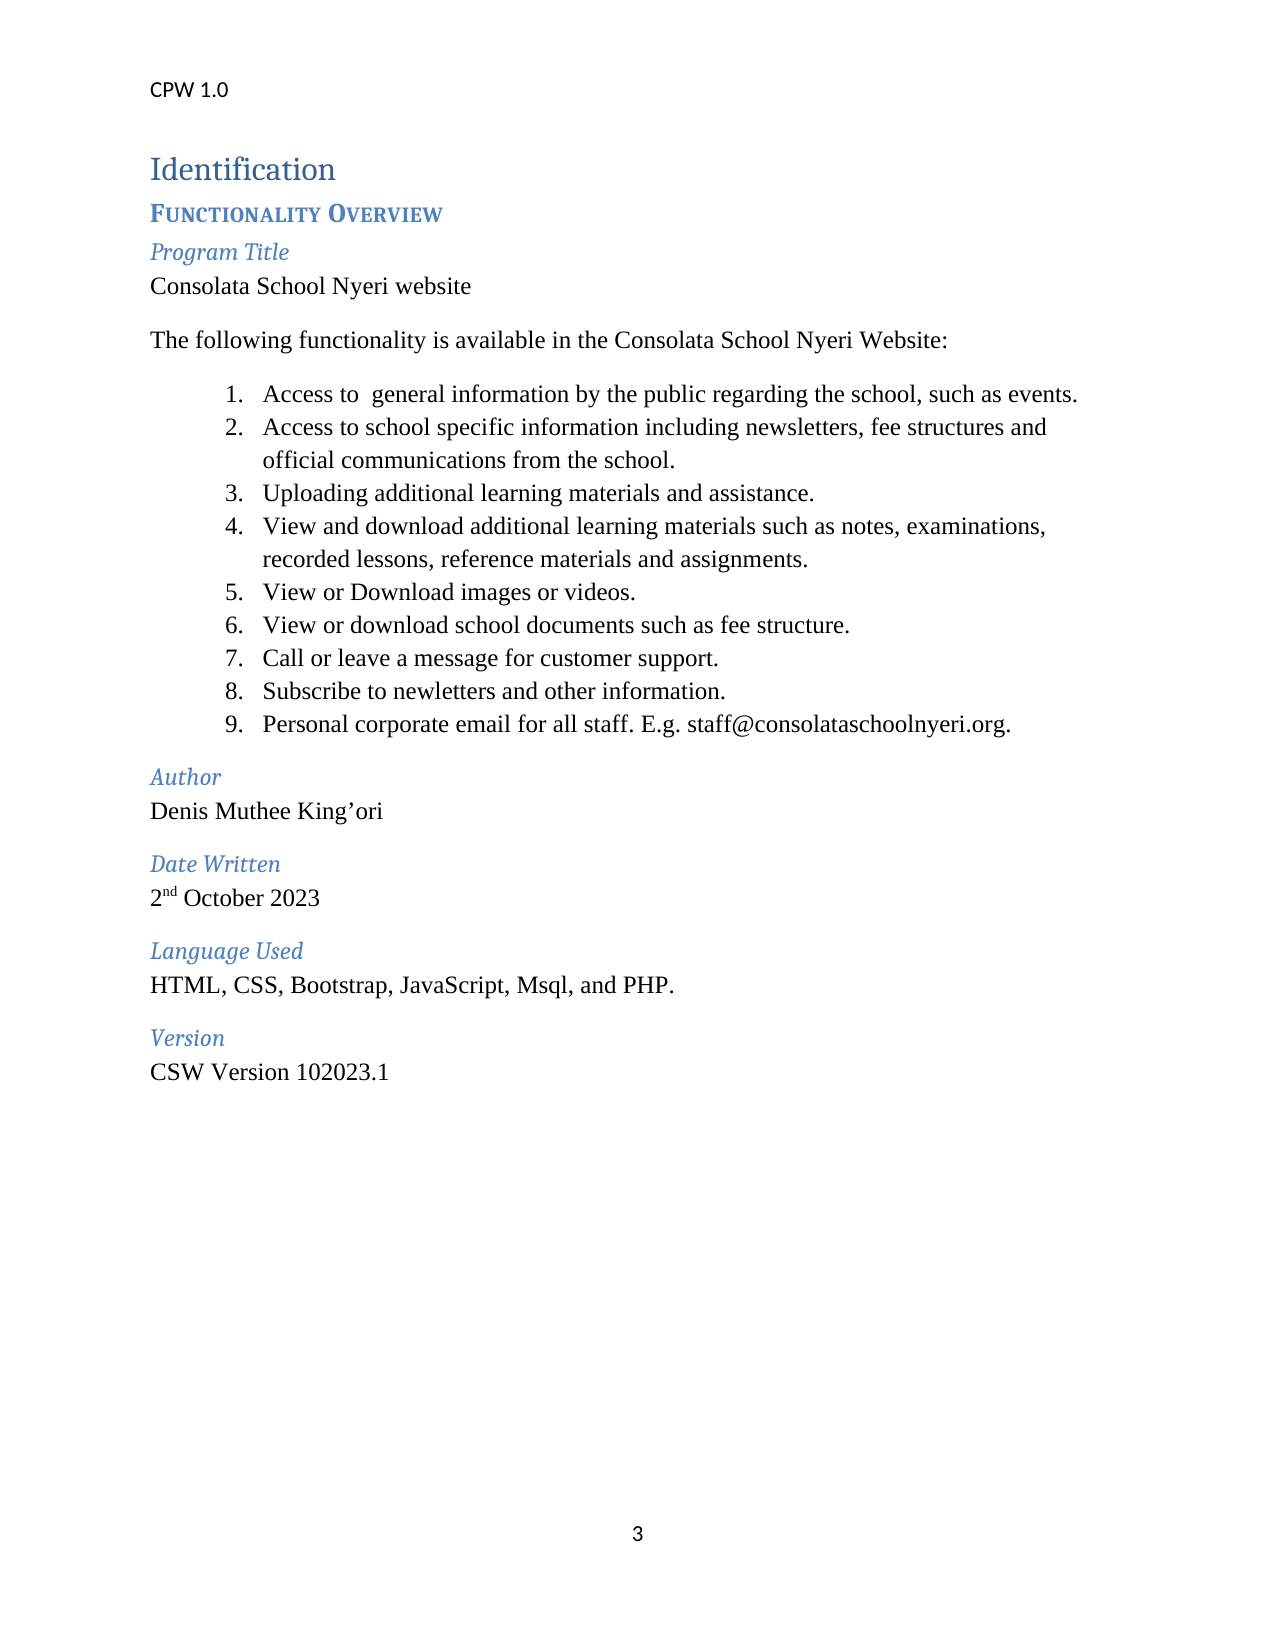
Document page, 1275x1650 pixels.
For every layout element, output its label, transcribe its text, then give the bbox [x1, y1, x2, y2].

text 2nd October 2023 [150, 883, 1125, 912]
subtitle Date Written [150, 850, 1125, 878]
list Access to general information by the public regarding the school, such as events. [225, 379, 1125, 408]
subtitle Program Title [150, 238, 1125, 267]
list Uploading additional learning materials and assistance. [225, 478, 1125, 507]
subtitle Identification [150, 150, 1125, 188]
list View or Download images or videos. [225, 577, 1125, 606]
list View and download additional learning materials such as notes, examinations, recorded lessons, reference materials and assignments. [225, 511, 1125, 573]
list View or download school documents such as fee structure. [225, 610, 1125, 639]
text HTML, CSS, Bootstrap, JavaScript, Msql, and PHP. [150, 970, 1125, 998]
subtitle Author [150, 763, 1125, 792]
text Consolata School Nyeri website [150, 271, 1125, 300]
list Personal corporate email for all staff. E.g. staff@consolataschoolnyeri.org. [225, 709, 1125, 738]
text CSW Version 102023.1 [150, 1057, 1125, 1085]
subtitle Version [150, 1023, 1125, 1052]
list Subscribe to newletters and other information. [225, 676, 1125, 705]
list Call or leave a message for customer support. [225, 643, 1125, 672]
text The following functionality is available in the Consolata School Nyeri Website: [150, 325, 1125, 354]
list Access to school specific information including newsletters, fee structures and official communications from the school. [225, 412, 1125, 474]
subtitle Functionality Overview [150, 198, 1125, 229]
text Denis Muthee King’ori [150, 796, 1125, 825]
subtitle Language Used [150, 937, 1125, 965]
